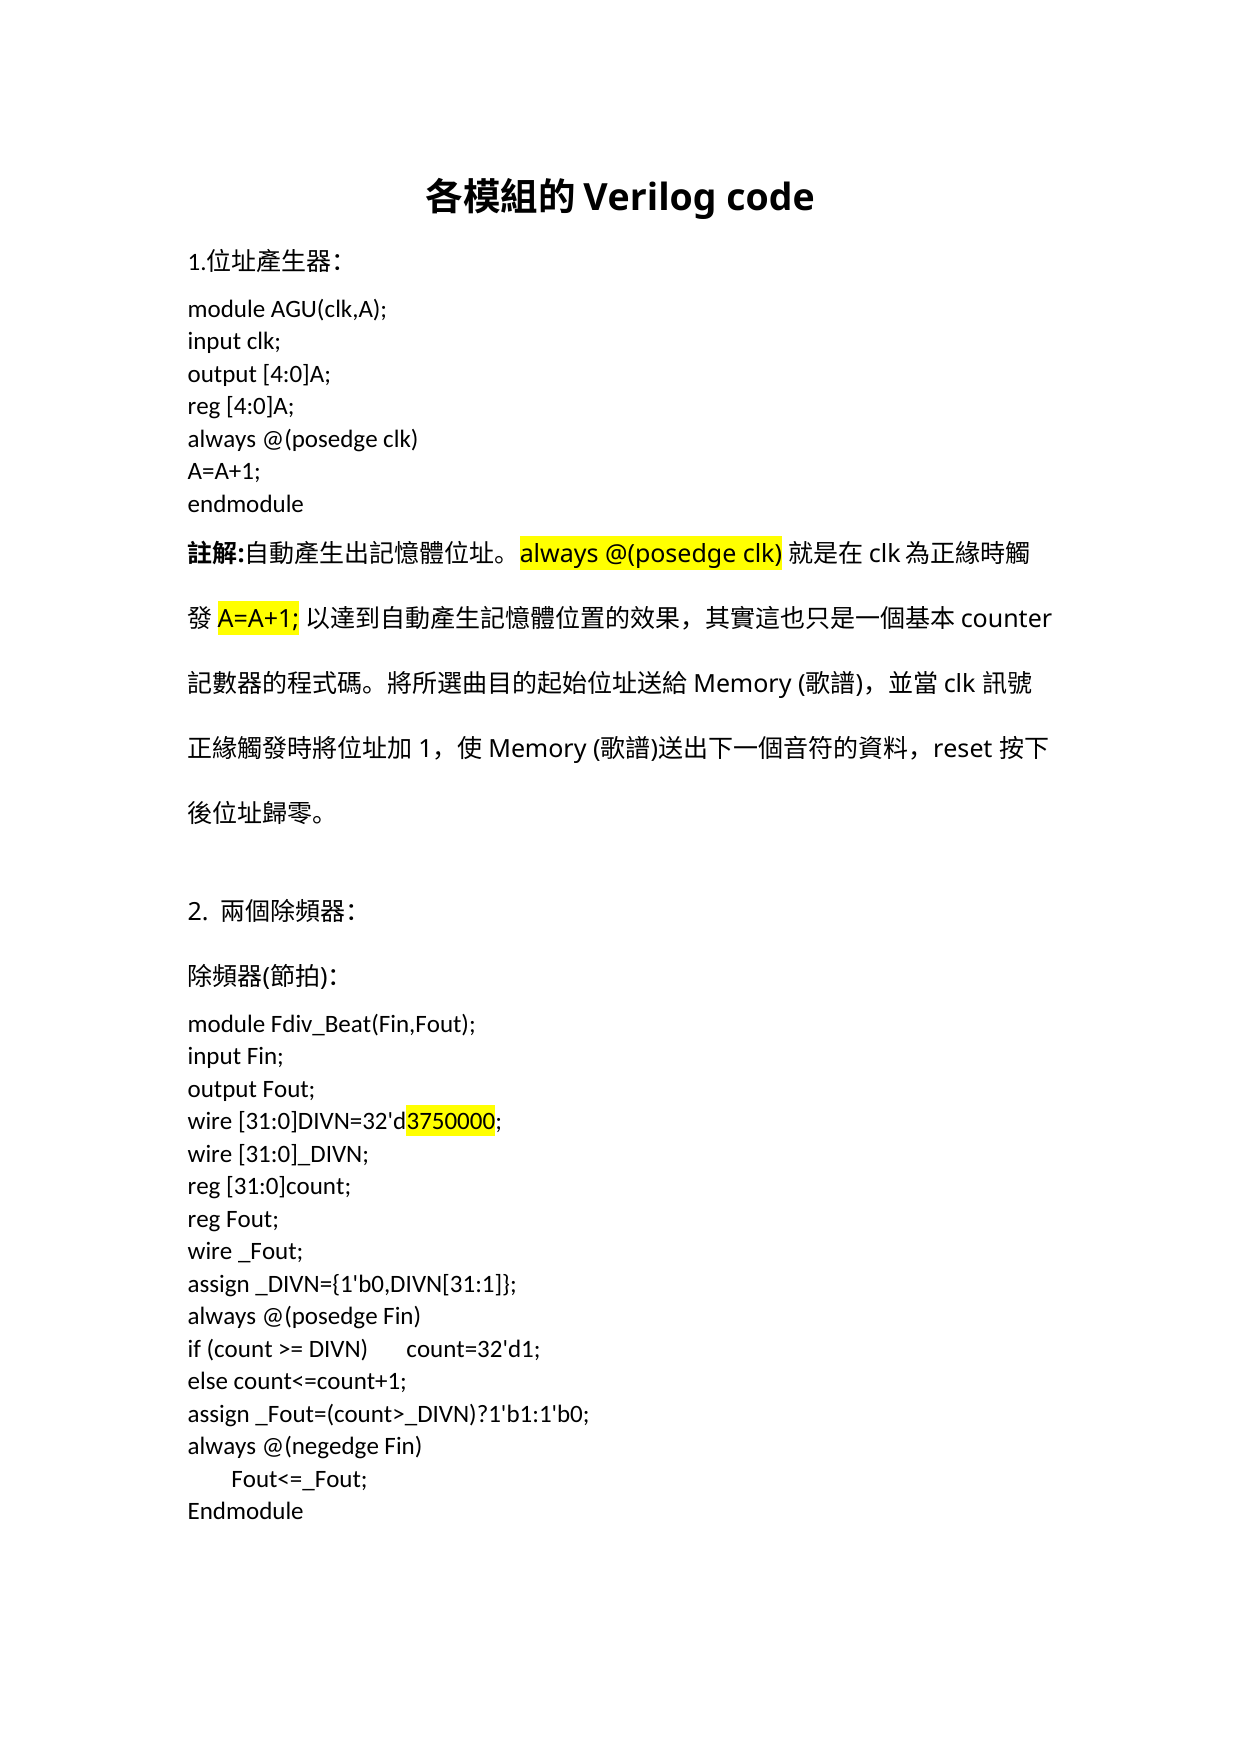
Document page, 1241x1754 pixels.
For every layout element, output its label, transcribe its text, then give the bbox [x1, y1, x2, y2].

text always @(negedge Fin) [187, 1429, 1053, 1462]
text module Fdiv_Beat(Fin,Fout); [187, 1007, 1053, 1039]
text 除頻器(節拍)： [187, 942, 1053, 1007]
text always @(posedge Fin) [187, 1299, 1053, 1332]
text input clk; [187, 324, 1053, 357]
text if (count >= DIVN) count=32'd1; [187, 1332, 1053, 1364]
text always @(posedge clk) [187, 422, 1053, 454]
text assign _Fout=(count>_DIVN)?1'b1:1'b0; [187, 1397, 1053, 1429]
text else count<=count+1; [187, 1364, 1053, 1397]
text wire _Fout; [187, 1234, 1053, 1267]
text wire [31:0]_DIVN; [187, 1137, 1053, 1169]
text 各模組的Verilog code [187, 162, 1053, 227]
list 兩個除頻器： [187, 877, 1053, 942]
list 1.位址產生器： [187, 227, 1053, 292]
text input Fin; [187, 1039, 1053, 1072]
text output [4:0]A; [187, 357, 1053, 389]
text reg [31:0]count; [187, 1169, 1053, 1202]
text A=A+1; [187, 454, 1053, 487]
list module AGU(clk,A); [187, 292, 1053, 324]
text assign _DIVN={1'b0,DIVN[31:1]}; [187, 1267, 1053, 1299]
text reg Fout; [187, 1202, 1053, 1234]
text 註解:自動產生出記憶體位址。always @(posedge clk) 就是在clk為正緣時觸發A=A+1; 以達到自動產生記憶體位置的效果，其實這也只是一個基本counter記數器的程式碼。將所選曲目的起始位址送給 Memory (歌譜)，並當 clk 訊號正緣觸發時將位址加 1，使 Memory (歌譜)送出下一個音符的資料，reset 按下後位址歸零。 [187, 519, 1053, 844]
text Fout<=_Fout; [187, 1462, 1053, 1494]
text endmodule [187, 487, 1053, 519]
text reg [4:0]A; [187, 389, 1053, 422]
text Endmodule [187, 1494, 1053, 1527]
text output Fout; [187, 1072, 1053, 1104]
text wire [31:0]DIVN=32'd3750000; [187, 1104, 1053, 1137]
